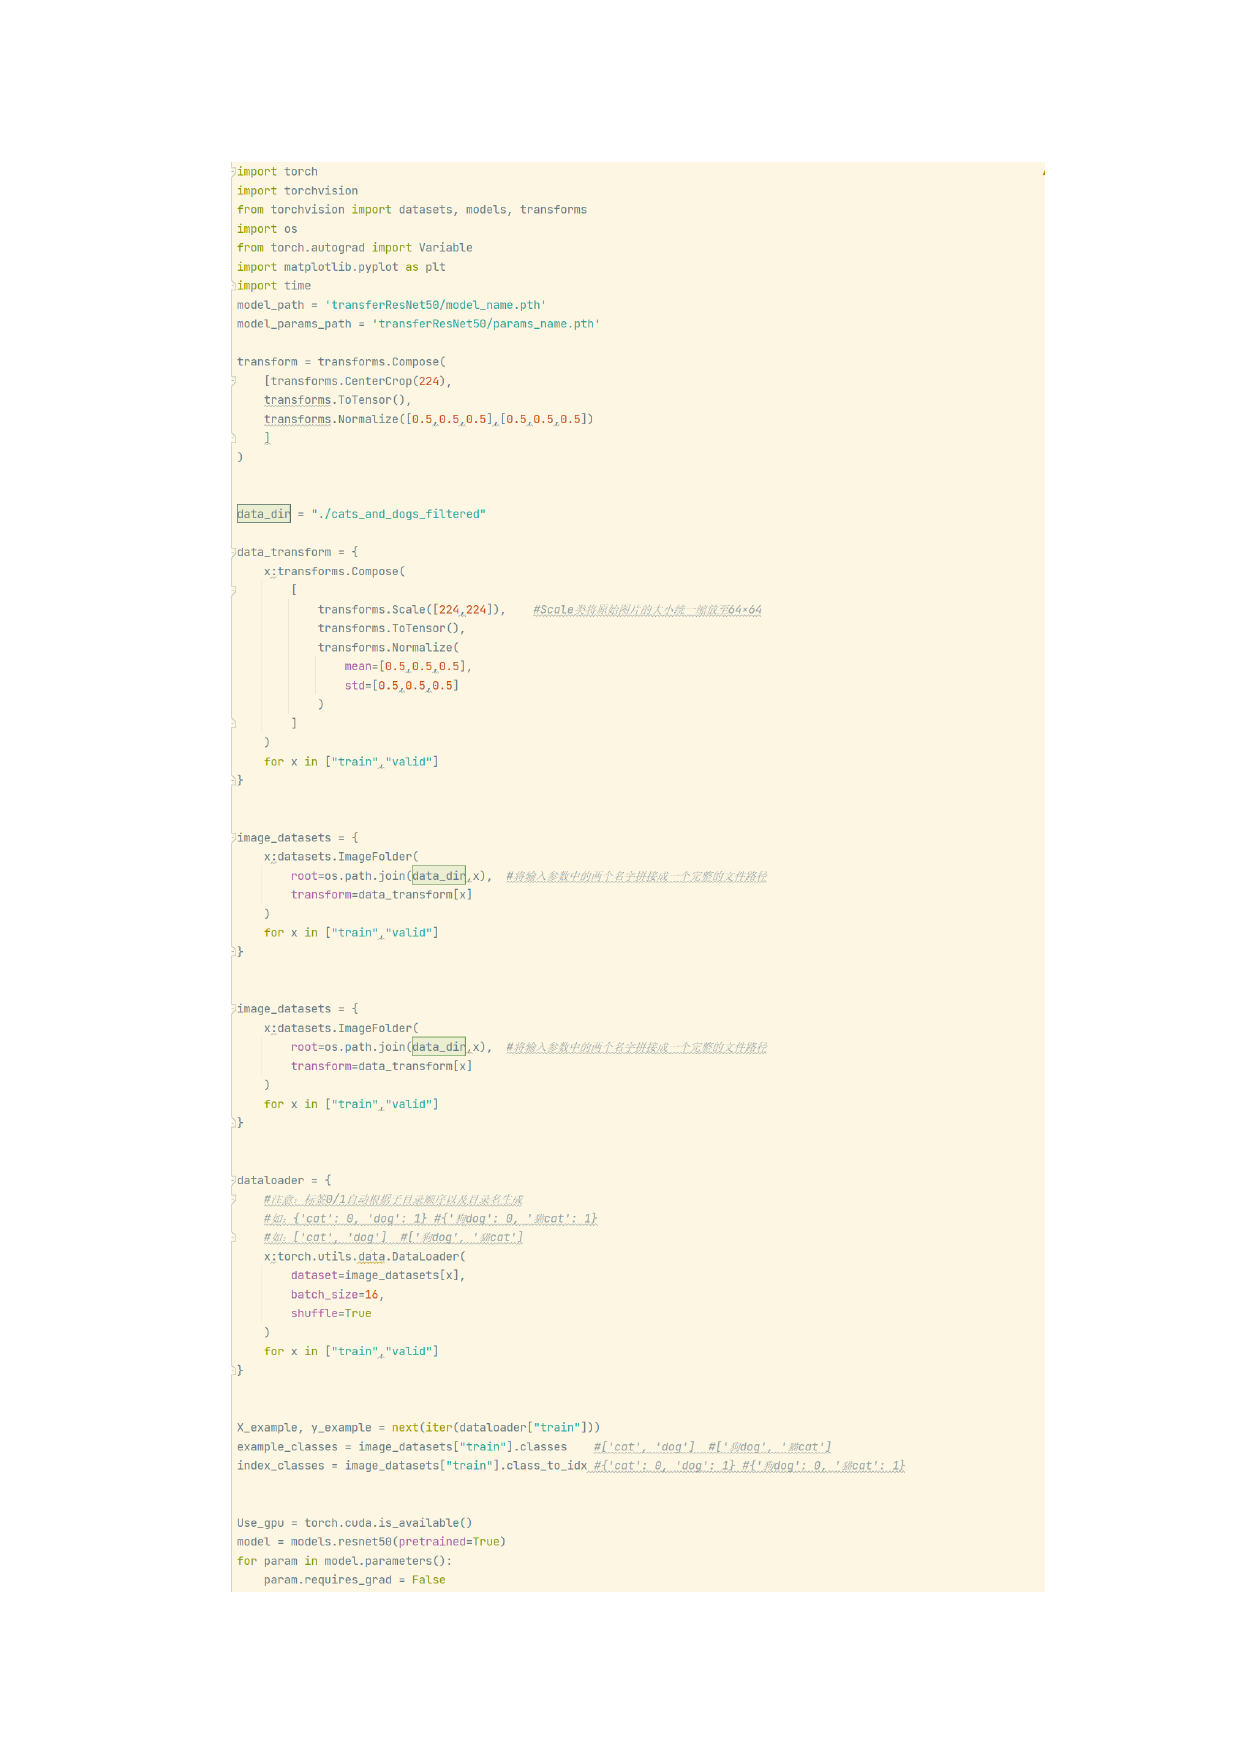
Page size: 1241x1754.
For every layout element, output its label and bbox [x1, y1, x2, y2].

picture [231, 162, 1045, 1592]
